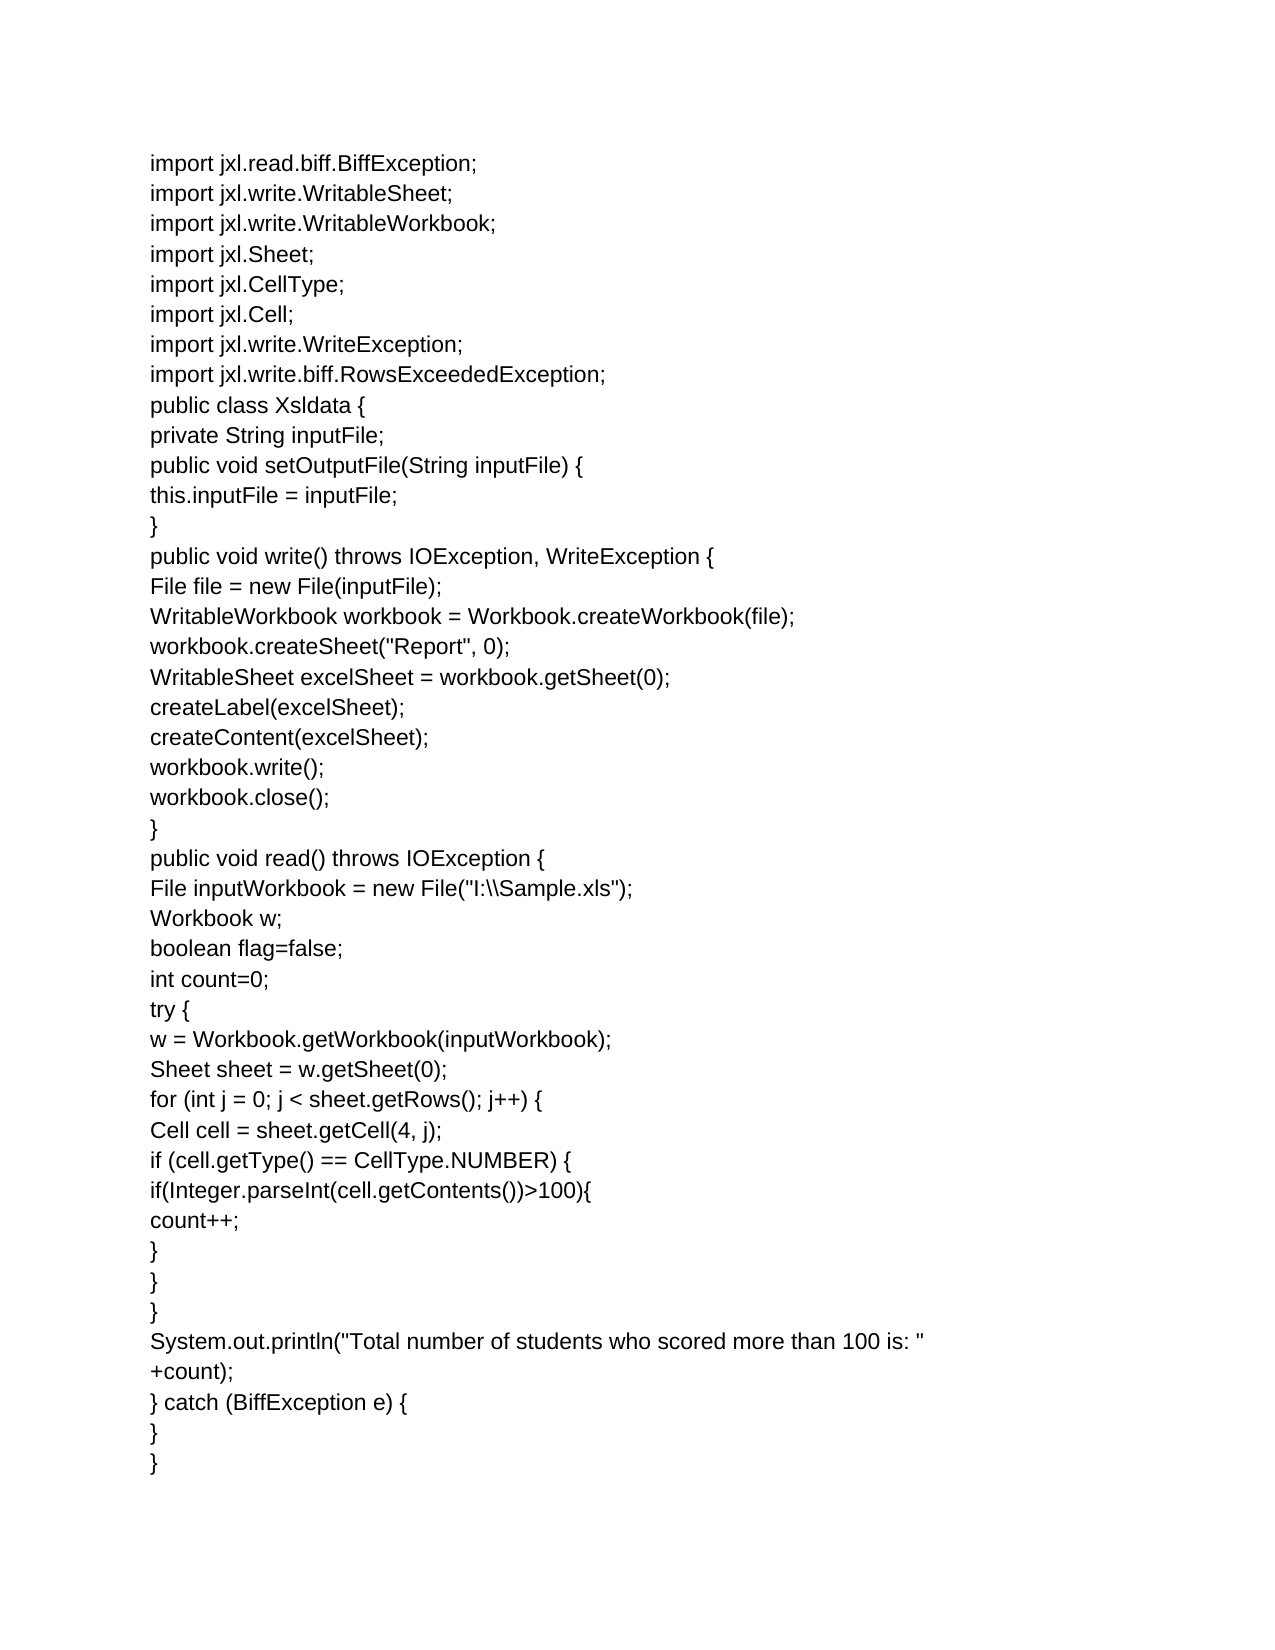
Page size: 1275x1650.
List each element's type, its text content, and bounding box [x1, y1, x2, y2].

text int count=0; [150, 966, 1125, 992]
text public void write() throws IOException, WriteException { [150, 543, 1125, 569]
text System.out.println("Total number of students who scored more than 100 is: " [150, 1328, 1125, 1354]
text import jxl.write.WritableWorkbook; [150, 210, 1125, 237]
text createLabel(excelSheet); [150, 694, 1125, 720]
text File file = new File(inputFile); [150, 573, 1125, 599]
text try { [150, 996, 1125, 1022]
text File inputWorkbook = new File("I:\\Sample.xls"); [150, 875, 1125, 901]
text import jxl.write.WritableSheet; [150, 180, 1125, 207]
text } catch (BiffException e) { [150, 1388, 1125, 1415]
text } [150, 1449, 1125, 1475]
text import jxl.read.biff.BiffException; [150, 150, 1125, 176]
text Workbook w; [150, 905, 1125, 932]
text this.inputFile = inputFile; [150, 482, 1125, 509]
text } [150, 1268, 1125, 1294]
text createContent(excelSheet); [150, 724, 1125, 750]
text } [150, 1298, 1125, 1324]
text +count); [150, 1358, 1125, 1385]
text public void read() throws IOException { [150, 845, 1125, 871]
text workbook.close(); [150, 784, 1125, 811]
text public void setOutputFile(String inputFile) { [150, 452, 1125, 478]
text Cell cell = sheet.getCell(4, j); [150, 1117, 1125, 1143]
text public class Xsldata { [150, 392, 1125, 418]
text if (cell.getType() == CellType.NUMBER) { [150, 1147, 1125, 1173]
text boolean flag=false; [150, 935, 1125, 962]
text Sheet sheet = w.getSheet(0); [150, 1056, 1125, 1083]
text count++; [150, 1207, 1125, 1234]
text } [150, 512, 1125, 539]
text WritableSheet excelSheet = workbook.getSheet(0); [150, 663, 1125, 690]
text import jxl.write.biff.RowsExceededException; [150, 361, 1125, 388]
text if(Integer.parseInt(cell.getContents())>100){ [150, 1177, 1125, 1203]
text workbook.createSheet("Report", 0); [150, 633, 1125, 660]
text WritableWorkbook workbook = Workbook.createWorkbook(file); [150, 603, 1125, 629]
text w = Workbook.getWorkbook(inputWorkbook); [150, 1026, 1125, 1052]
text for (int j = 0; j < sheet.getRows(); j++) { [150, 1086, 1125, 1113]
text } [150, 814, 1125, 841]
text import jxl.Sheet; [150, 241, 1125, 267]
text } [150, 1237, 1125, 1264]
text workbook.write(); [150, 754, 1125, 781]
text } [150, 1419, 1125, 1445]
text import jxl.Cell; [150, 301, 1125, 327]
text private String inputFile; [150, 422, 1125, 448]
text import jxl.CellType; [150, 271, 1125, 297]
text import jxl.write.WriteException; [150, 331, 1125, 358]
